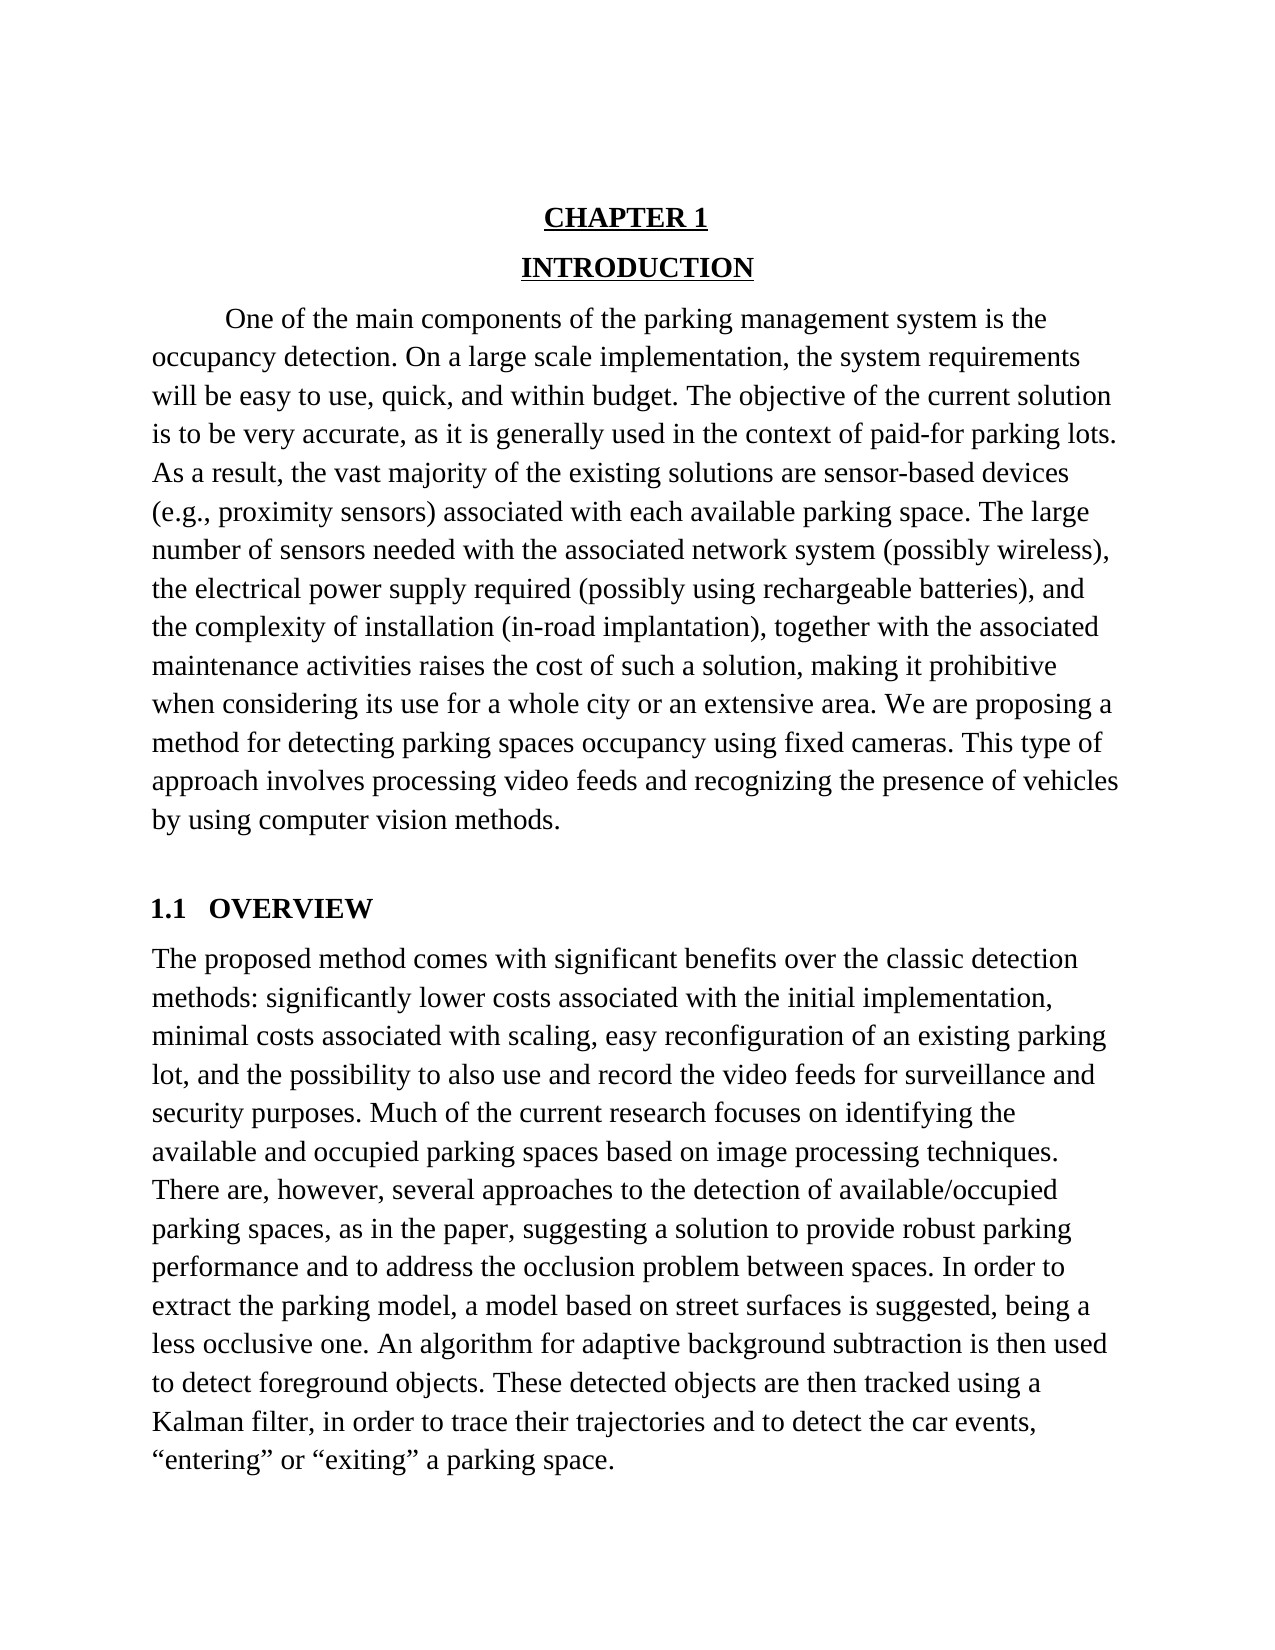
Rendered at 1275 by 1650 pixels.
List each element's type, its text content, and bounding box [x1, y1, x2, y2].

text CHAPTER 1 [150, 200, 1125, 234]
text 1.1 OVERVIEW [150, 891, 1125, 924]
text INTRODUCTION [150, 251, 1125, 284]
text The proposed method comes with significant benefits over the classic detection methods: significantly lower costs associated with the initial implementation, minimal costs associated with scaling, easy reconfiguration of an existing parking lot, and the possibility to also use and record the video feeds for surveillance and security purposes. Much of the current research focuses on identifying the available and occupied parking spaces based on image processing techniques. There are, however, several approaches to the detection of available/occupied parking spaces, as in the paper, suggesting a solution to provide robust parking performance and to address the occlusion problem between spaces. In order to extract the parking model, a model based on street surfaces is suggested, being a less occlusive one. An algorithm for adaptive background subtraction is then used to detect foreground objects. These detected objects are then tracked using a Kalman filter, in order to trace their trajectories and to detect the car events, “entering” or “exiting” a parking space. [152, 941, 1122, 1476]
text One of the main components of the parking management system is the occupancy detection. On a large scale implementation, the system requirements will be easy to use, quick, and within budget. The objective of the current solution is to be very accurate, as it is generally used in the context of paid-for parking lots. As a result, the vast majority of the existing solutions are sensor-based devices (e.g., proximity sensors) associated with each available parking space. The large number of sensors needed with the associated network system (possibly wireless), the electrical power supply required (possibly using rechargeable batteries), and the complexity of installation (in-road implantation), together with the associated maintenance activities raises the cost of such a solution, making it prohibitive when considering its use for a whole city or an extensive area. We are proposing a method for detecting parking spaces occupancy using fixed cameras. This type of approach involves processing video feeds and recognizing the presence of vehicles by using computer vision methods. [152, 301, 1122, 836]
